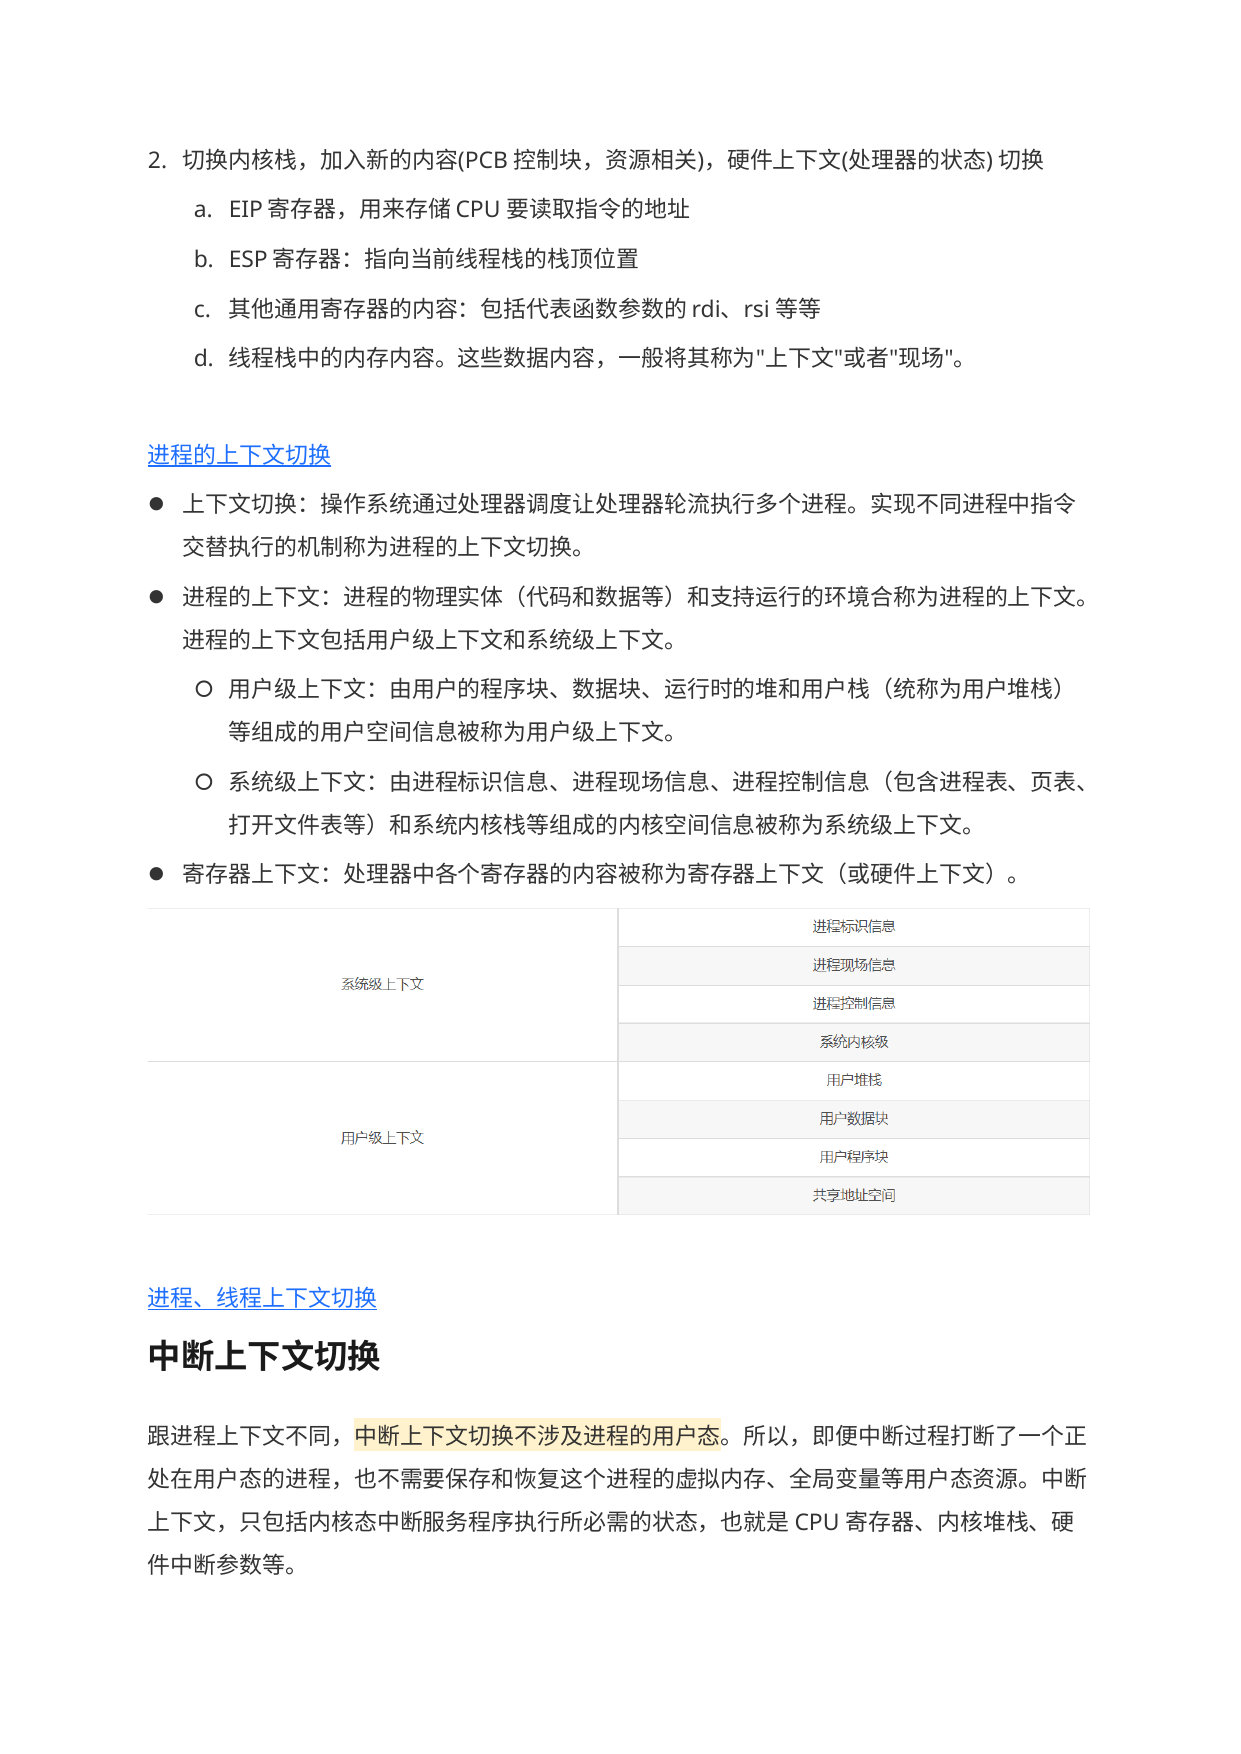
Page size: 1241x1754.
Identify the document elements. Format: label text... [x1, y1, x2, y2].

list 线程栈中的内存内容。这些数据内容，⼀般将其称为"上下文"或者"现场"。 [193, 340, 1093, 373]
text 进程、线程上下文切换 [148, 1280, 1093, 1313]
list 切换内核栈，加入新的内容(PCB 控制块，资源相关)，硬件上下文(处理器的状态) 切换 [148, 142, 1093, 175]
text 跟进程上下文不同，中断上下文切换不涉及进程的用户态。所以，即便中断过程打断了一个正处在用户态的进程，也不需要保存和恢复这个进程的虚拟内存、全局变量等用户态资源。中断上下文，只包括内核态中断服务程序执行所必需的状态，也就是 CPU 寄存器、内核堆栈、硬件中断参数等。 [148, 1418, 1093, 1580]
list 上下文切换：操作系统通过处理器调度让处理器轮流执行多个进程。实现不同进程中指令交替执行的机制称为进程的上下文切换。 [148, 486, 1093, 562]
list 系统级上下文：由进程标识信息、进程现场信息、进程控制信息（包含进程表、页表、打开文件表等）和系统内核栈等组成的内核空间信息被称为系统级上下文。 [193, 763, 1093, 840]
list 寄存器上下文：处理器中各个寄存器的内容被称为寄存器上下文（或硬件上下文）。 [148, 856, 1093, 889]
list 进程的上下文：进程的物理实体（代码和数据等）和支持运行的环境合称为进程的上下文。进程的上下文包括用户级上下文和系统级上下文。 [148, 578, 1093, 655]
list EIP寄存器，用来存储CPU 要读取指令的地址 [193, 191, 1093, 225]
text 进程的上下文切换 [148, 437, 1093, 470]
list 其他通用寄存器的内容：包括代表函数参数的rdi、rsi 等等 [193, 291, 1093, 324]
picture [147, 905, 1093, 1218]
list 用户级上下文：由用户的程序块、数据块、运行时的堆和用户栈（统称为用户堆栈）等组成的用户空间信息被称为用户级上下文。 [193, 671, 1093, 747]
list ESP寄存器：指向当前线程栈的栈顶位置 [193, 241, 1093, 274]
subtitle 中断上下文切换 [148, 1329, 1093, 1378]
